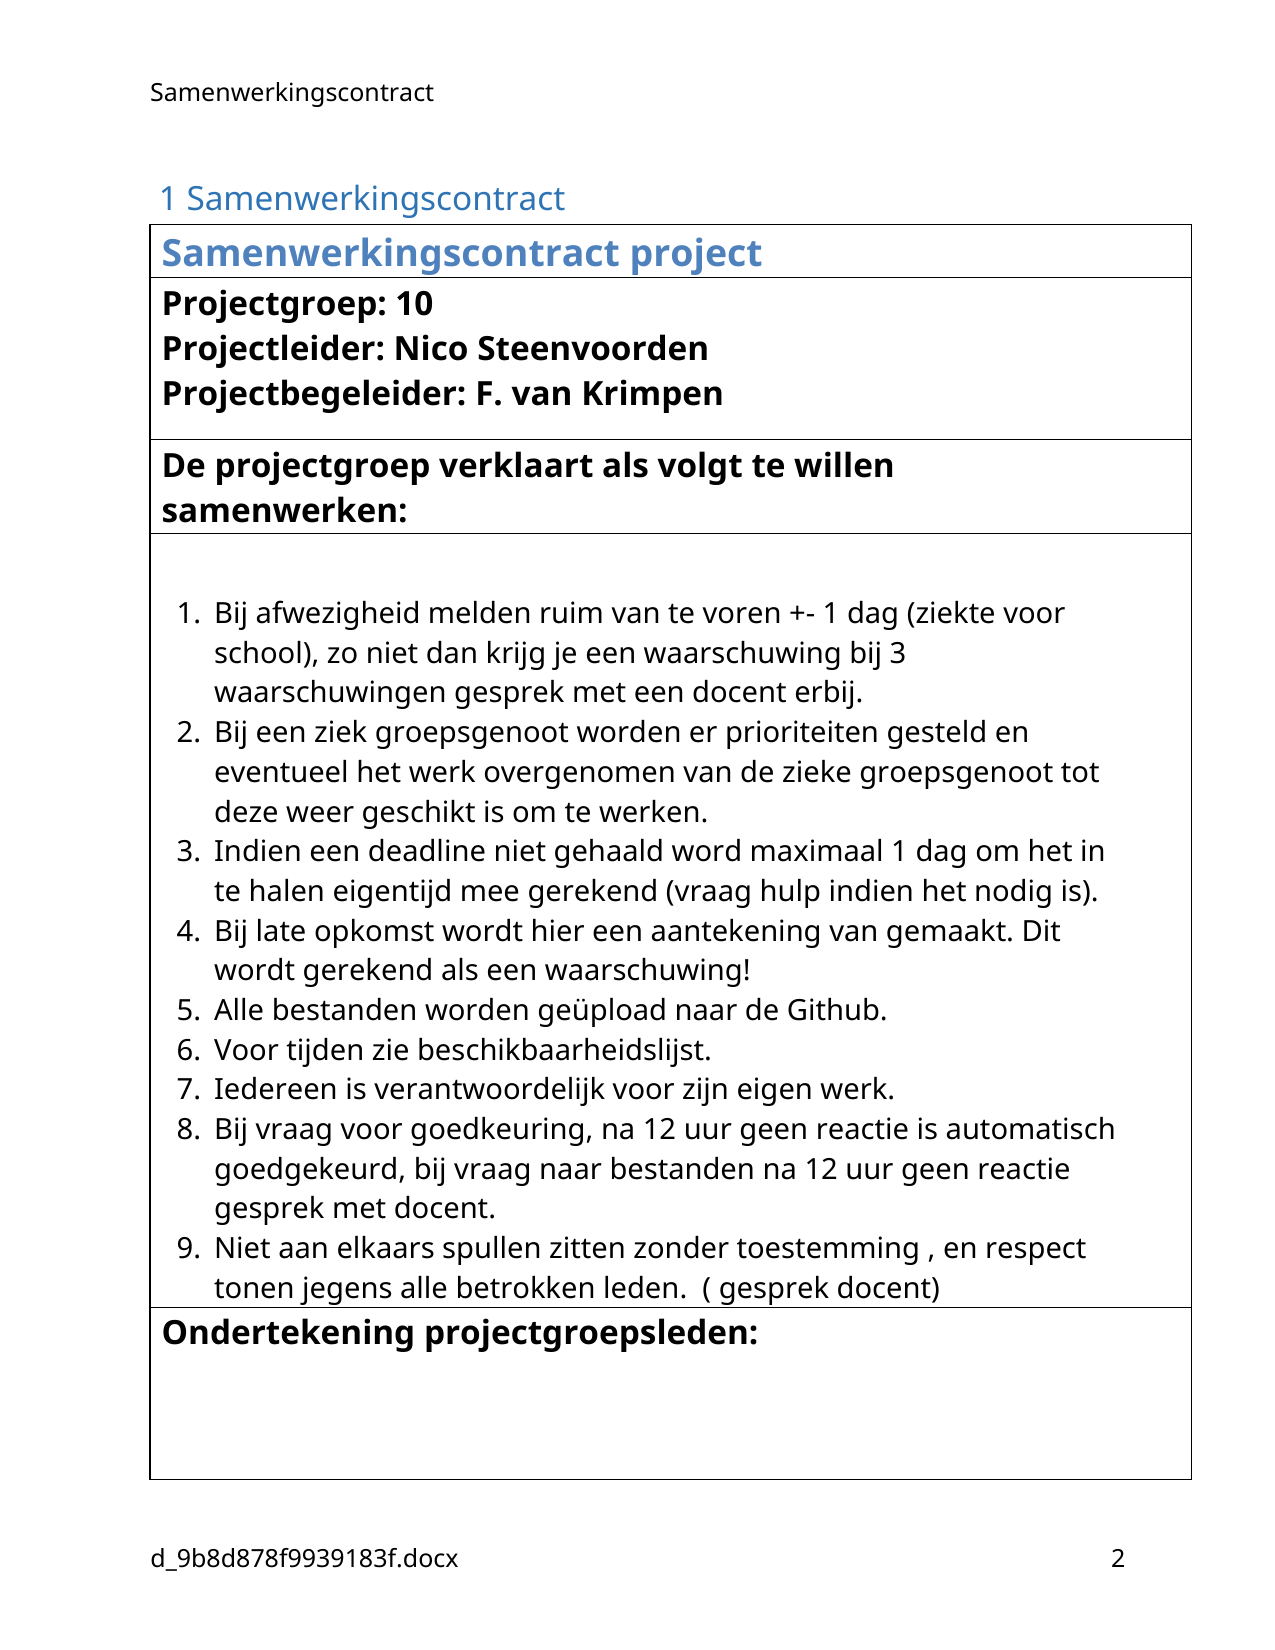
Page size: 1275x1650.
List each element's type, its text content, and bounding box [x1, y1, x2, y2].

table_cell De projectgroep verklaart als volgt te willen samenwerken: [151, 440, 1191, 532]
table_cell Projectgroep: 10 Projectleider: Nico Steenvoorden Projectbegeleider: F. van Krimpen [151, 278, 1191, 439]
table_header Samenwerkingscontract project [151, 225, 1191, 277]
subtitle 1 Samenwerkingscontract [150, 175, 1125, 220]
table_cell Bij afwezigheid melden ruim van te voren +- 1 dag (ziekte voor school), zo niet dan krijg je een waarschuwing bij 3 waarschuwingen gesprek met een docent erbij. Bij een ziek groepsgenoot worden er prioriteiten gesteld en eventueel het werk overgenomen van de zieke groepsgenoot tot deze weer geschikt is om te werken. Indien een deadline niet gehaald word maximaal 1 dag om het in te halen eigentijd mee gerekend (vraag hulp indien het nodig is). Bij late opkomst wordt hier een aantekening van gemaakt. Dit wordt gerekend als een waarschuwing! Alle bestanden worden geüpload naar de Github. Voor tijden zie beschikbaarheidslijst. Iedereen is verantwoordelijk voor zijn eigen werk. Bij vraag voor goedkeuring, na 12 uur geen reactie is automatisch goedgekeurd, bij vraag naar bestanden na 12 uur geen reactie gesprek met docent. Niet aan elkaars spullen zitten zonder toestemming , en respect tonen jegens alle betrokken leden. ( gesprek docent) [151, 534, 1191, 1307]
table_cell Ondertekening projectgroepsleden: [151, 1308, 1191, 1479]
